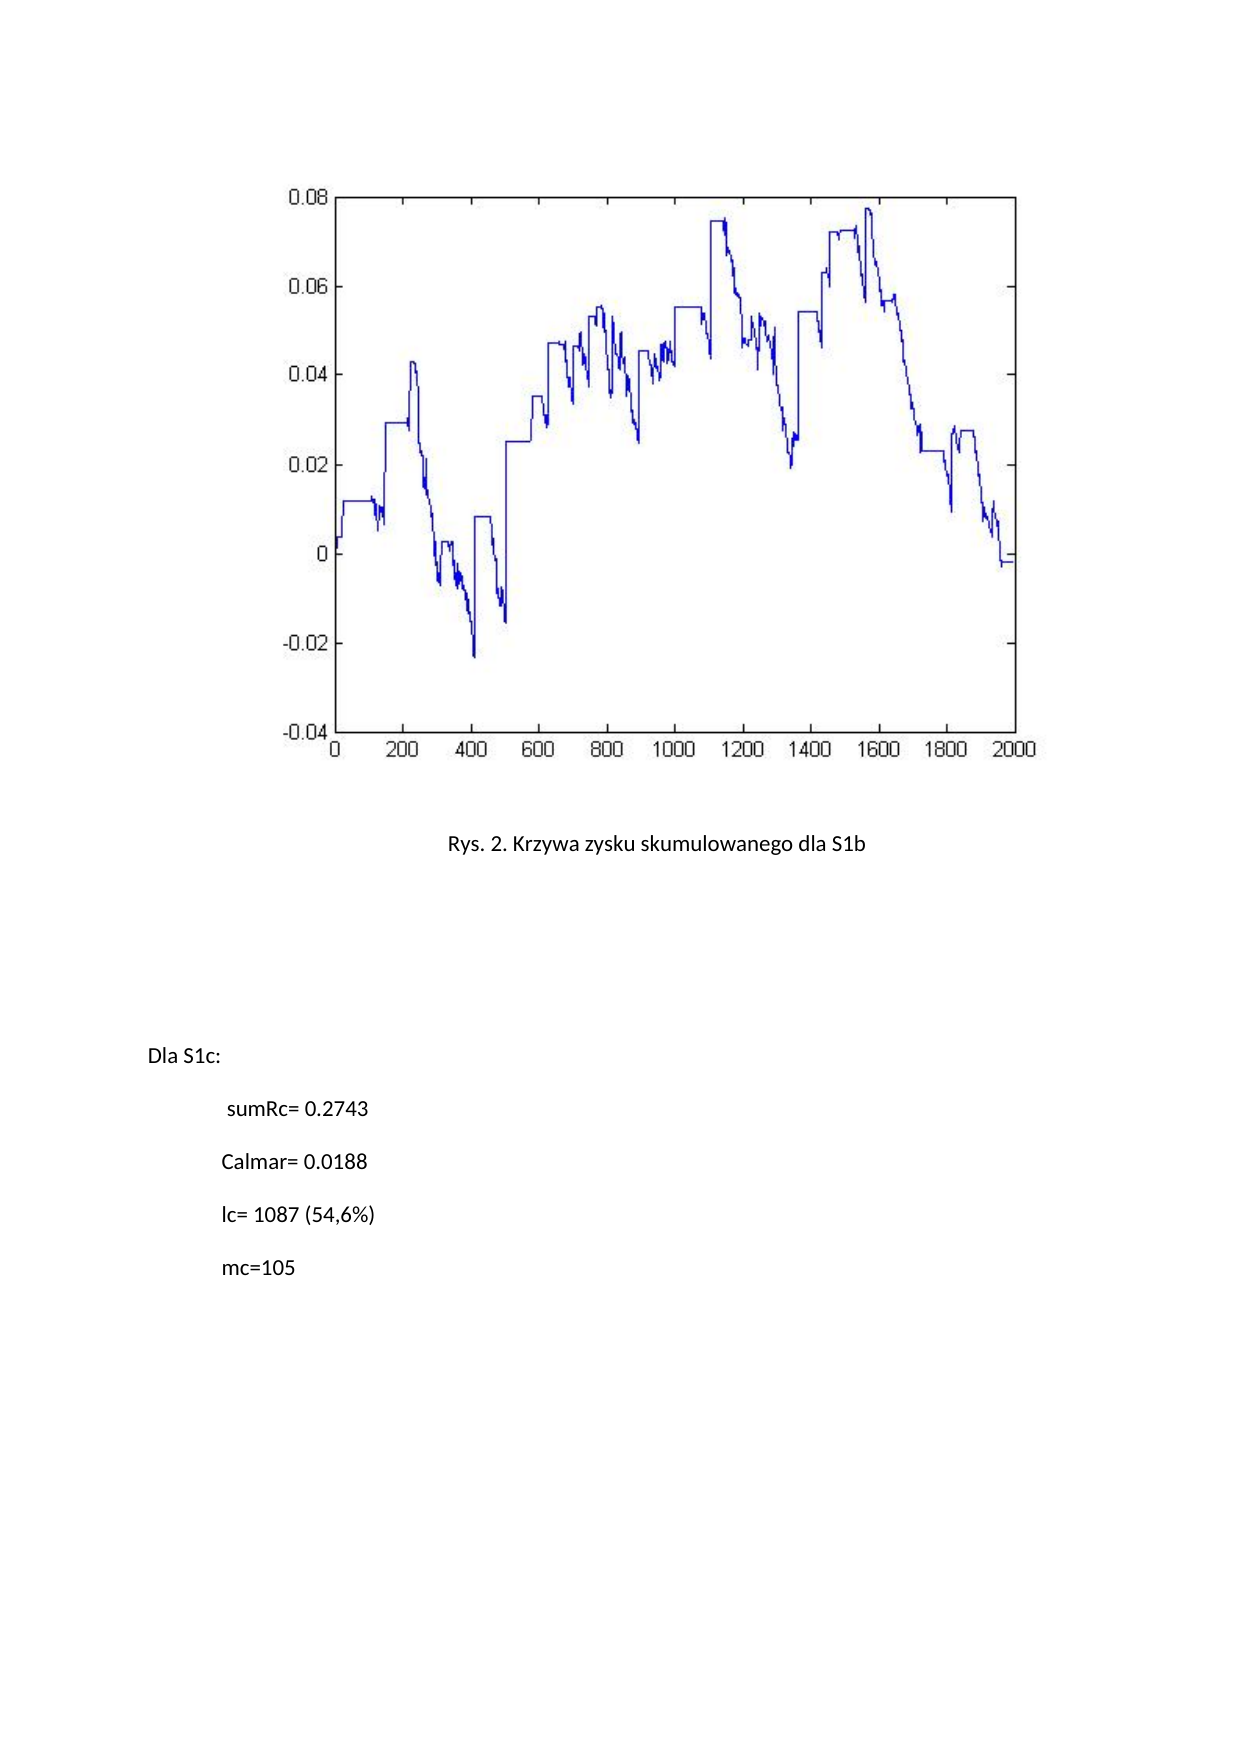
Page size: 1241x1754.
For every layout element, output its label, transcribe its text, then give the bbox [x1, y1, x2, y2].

text sumRc= 0.2743 [148, 1094, 1093, 1122]
text Calmar= 0.0188 [148, 1147, 1093, 1175]
picture [221, 147, 1098, 804]
text Rys. 2. Krzywa zysku skumulowanego dla S1b [148, 829, 1093, 857]
text lc= 1087 (54,6%) [148, 1200, 1093, 1228]
text mc=105 [148, 1253, 1093, 1281]
text Dla S1c: [148, 1041, 1093, 1069]
